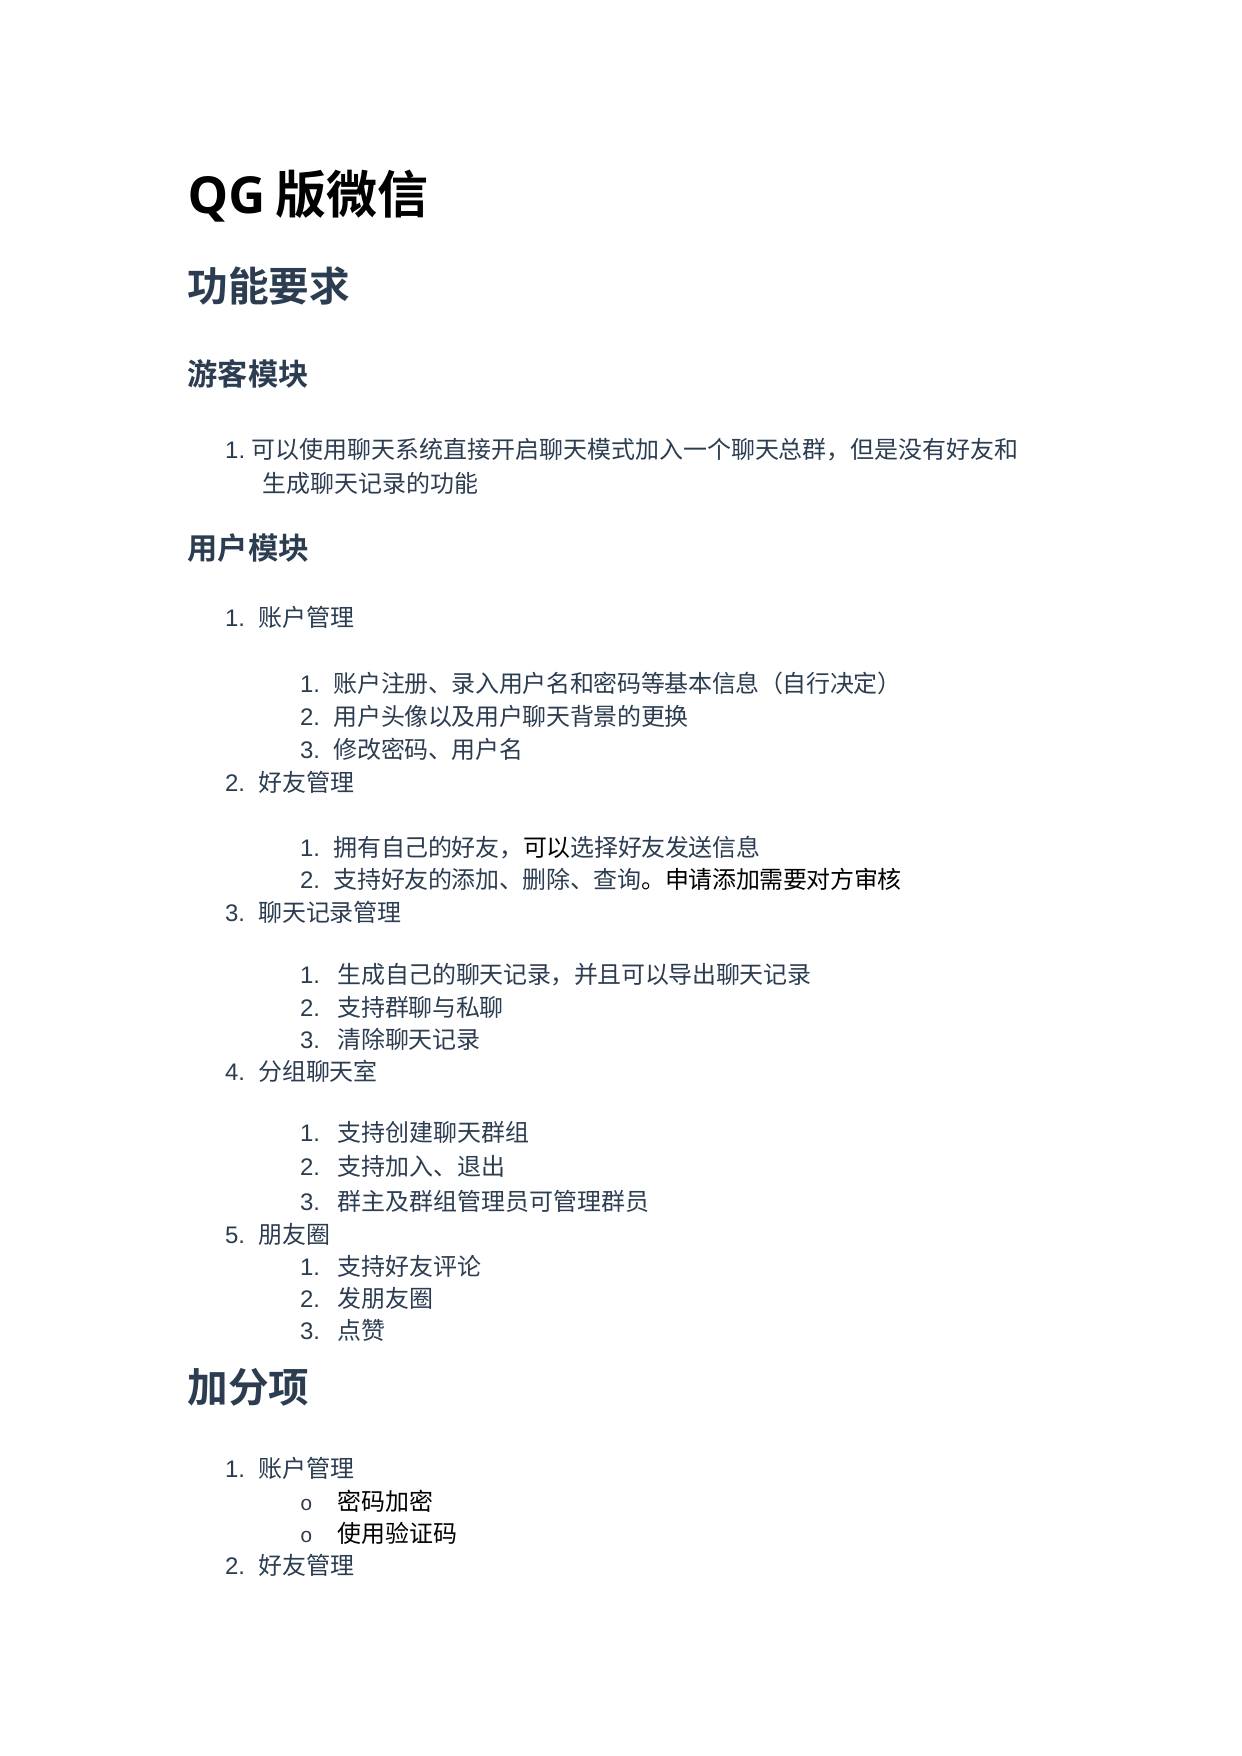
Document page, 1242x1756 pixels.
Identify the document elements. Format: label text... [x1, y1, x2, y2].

list 账户注册、录入用户名和密码等基本信息（自行决定） [300, 666, 1067, 699]
text 1. 可以使用聊天系统直接开启聊天模式加入一个聊天总群，但是没有好友和生成聊天记录的功能 [225, 431, 1020, 499]
subtitle QG版微信 [187, 152, 1067, 228]
subtitle 用户模块 [187, 527, 1067, 568]
list 支持群聊与私聊 [300, 990, 1067, 1022]
list 拥有自己的好友，可以选择好友发送信息 [300, 830, 1067, 863]
list 好友管理 [225, 1549, 1067, 1581]
list 群主及群组管理员可管理群员 [300, 1183, 1067, 1217]
list 修改密码、用户名 [300, 732, 1067, 765]
subtitle 功能要求 [187, 254, 1067, 313]
list 朋友圈 [225, 1217, 1067, 1249]
list 支持加入、退出 [300, 1148, 1067, 1183]
list 聊天记录管理 [225, 895, 1067, 928]
list 密码加密 [300, 1484, 1067, 1517]
list 清除聊天记录 [300, 1022, 1067, 1055]
list 账户管理 [225, 1452, 1067, 1484]
list 支持好友评论 [300, 1249, 1067, 1282]
list 好友管理 [225, 765, 1067, 798]
subtitle 加分项 [187, 1359, 1067, 1414]
list 分组聊天室 [225, 1055, 1067, 1087]
list 账户管理 [225, 601, 1067, 633]
list 发朋友圈 [300, 1282, 1067, 1314]
list 支持好友的添加、删除、查询。申请添加需要对方审核 [300, 863, 1067, 895]
list 用户头像以及用户聊天背景的更换 [300, 699, 1067, 732]
list 使用验证码 [300, 1517, 1067, 1549]
list 生成自己的聊天记录，并且可以导出聊天记录 [300, 958, 1067, 990]
subtitle 游客模块 [187, 351, 1067, 394]
list 点赞 [300, 1314, 1067, 1346]
list 支持创建聊天群组 [300, 1113, 1067, 1148]
